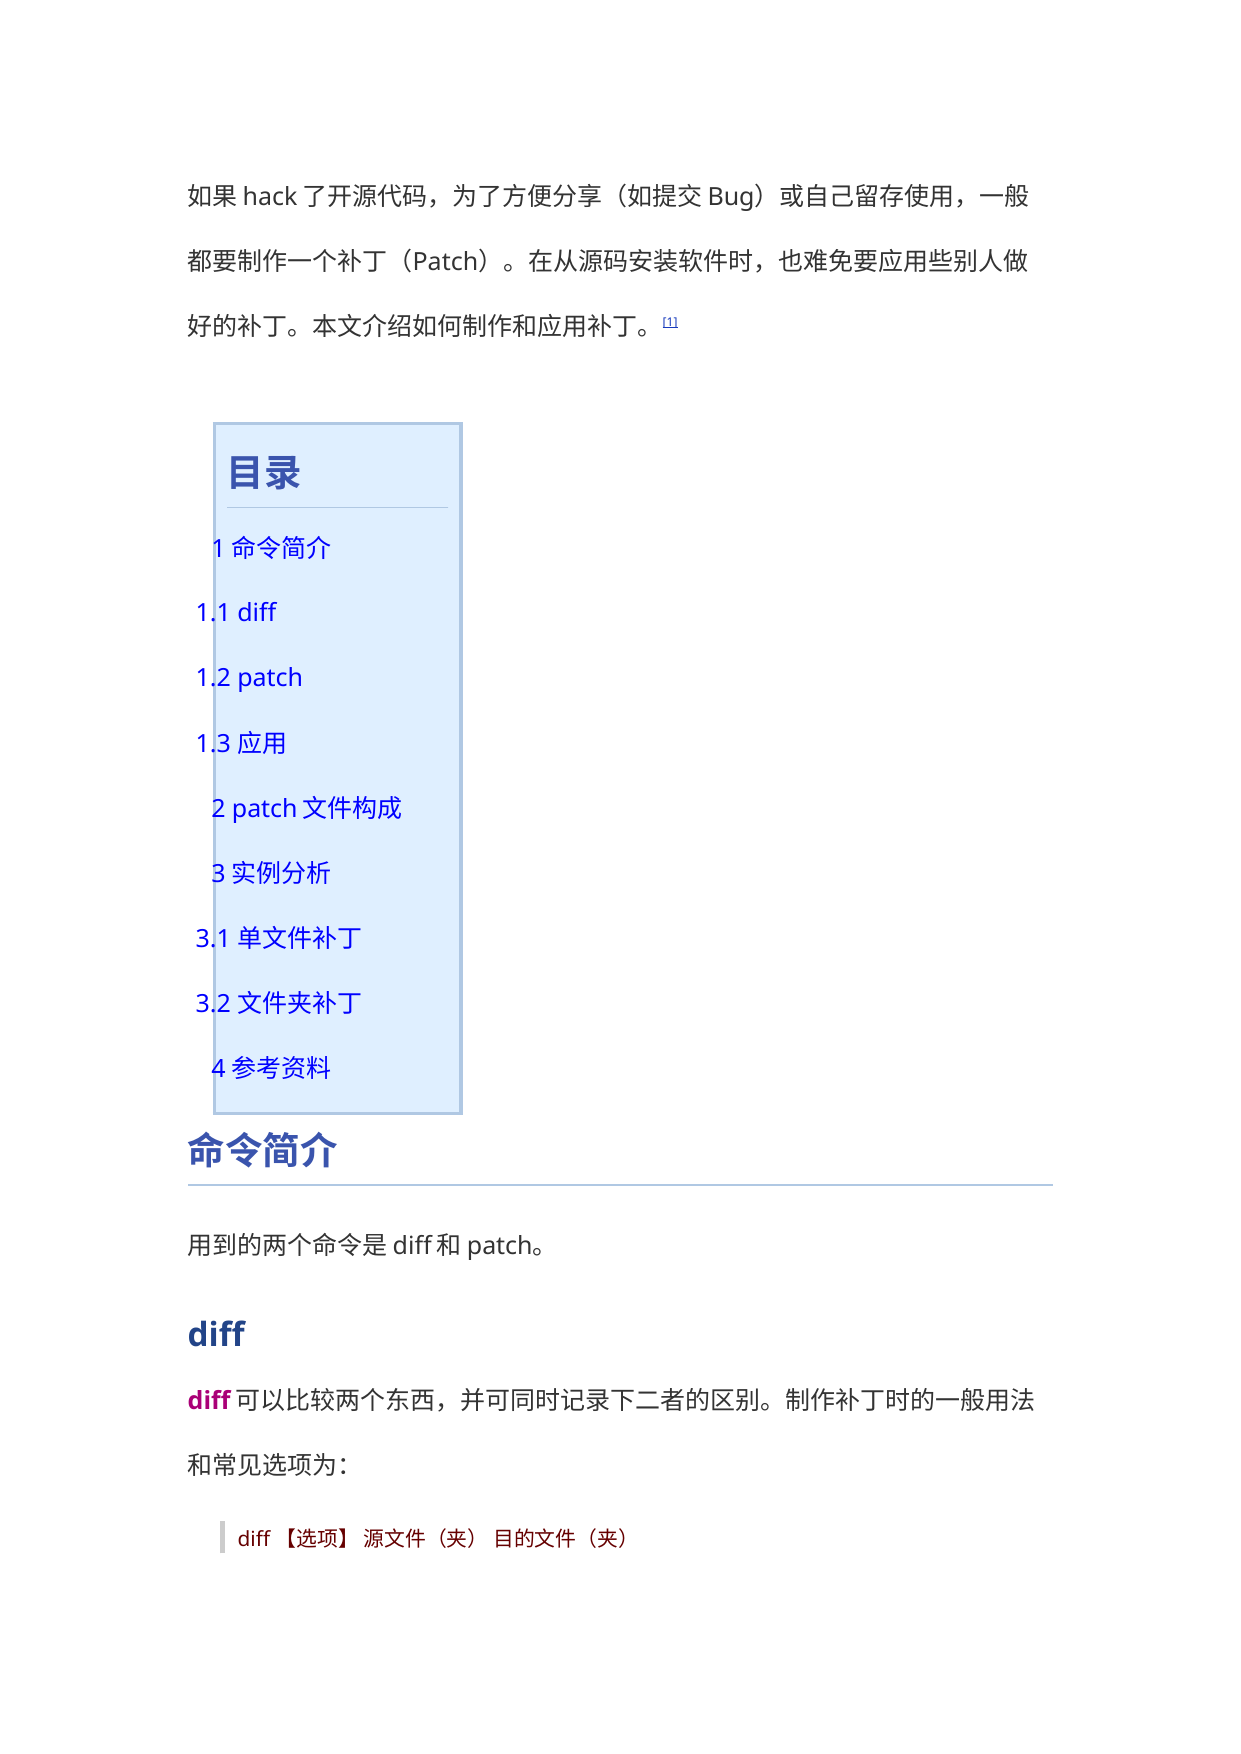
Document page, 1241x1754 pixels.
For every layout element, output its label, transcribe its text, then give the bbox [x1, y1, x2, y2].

table_header 目录 1 命令简介 1.1 diff 1.2 patch 1.3 应用 2 patch文件构成 3 实例分析 3.1 单文件补丁 3.2 文件夹补丁 4 参考资料 [216, 425, 459, 1112]
text diff 【选项】 源文件（夹） 目的文件（夹） [225, 1521, 1053, 1553]
text 用到的两个命令是diff和patch。 [187, 1211, 1053, 1276]
text 如果hack了开源代码，为了方便分享（如提交Bug）或自己留存使用，一般都要制作一个补丁（Patch）。在从源码安装软件时，也难免要应用些别人做好的补丁。本文介绍如何制作和应用补丁。[1] [187, 162, 1053, 357]
text diff可以比较两个东西，并可同时记录下二者的区别。制作补丁时的一般用法和常见选项为： [187, 1366, 1053, 1496]
text 命令简介 [187, 1115, 1053, 1186]
text diff [187, 1301, 1053, 1366]
